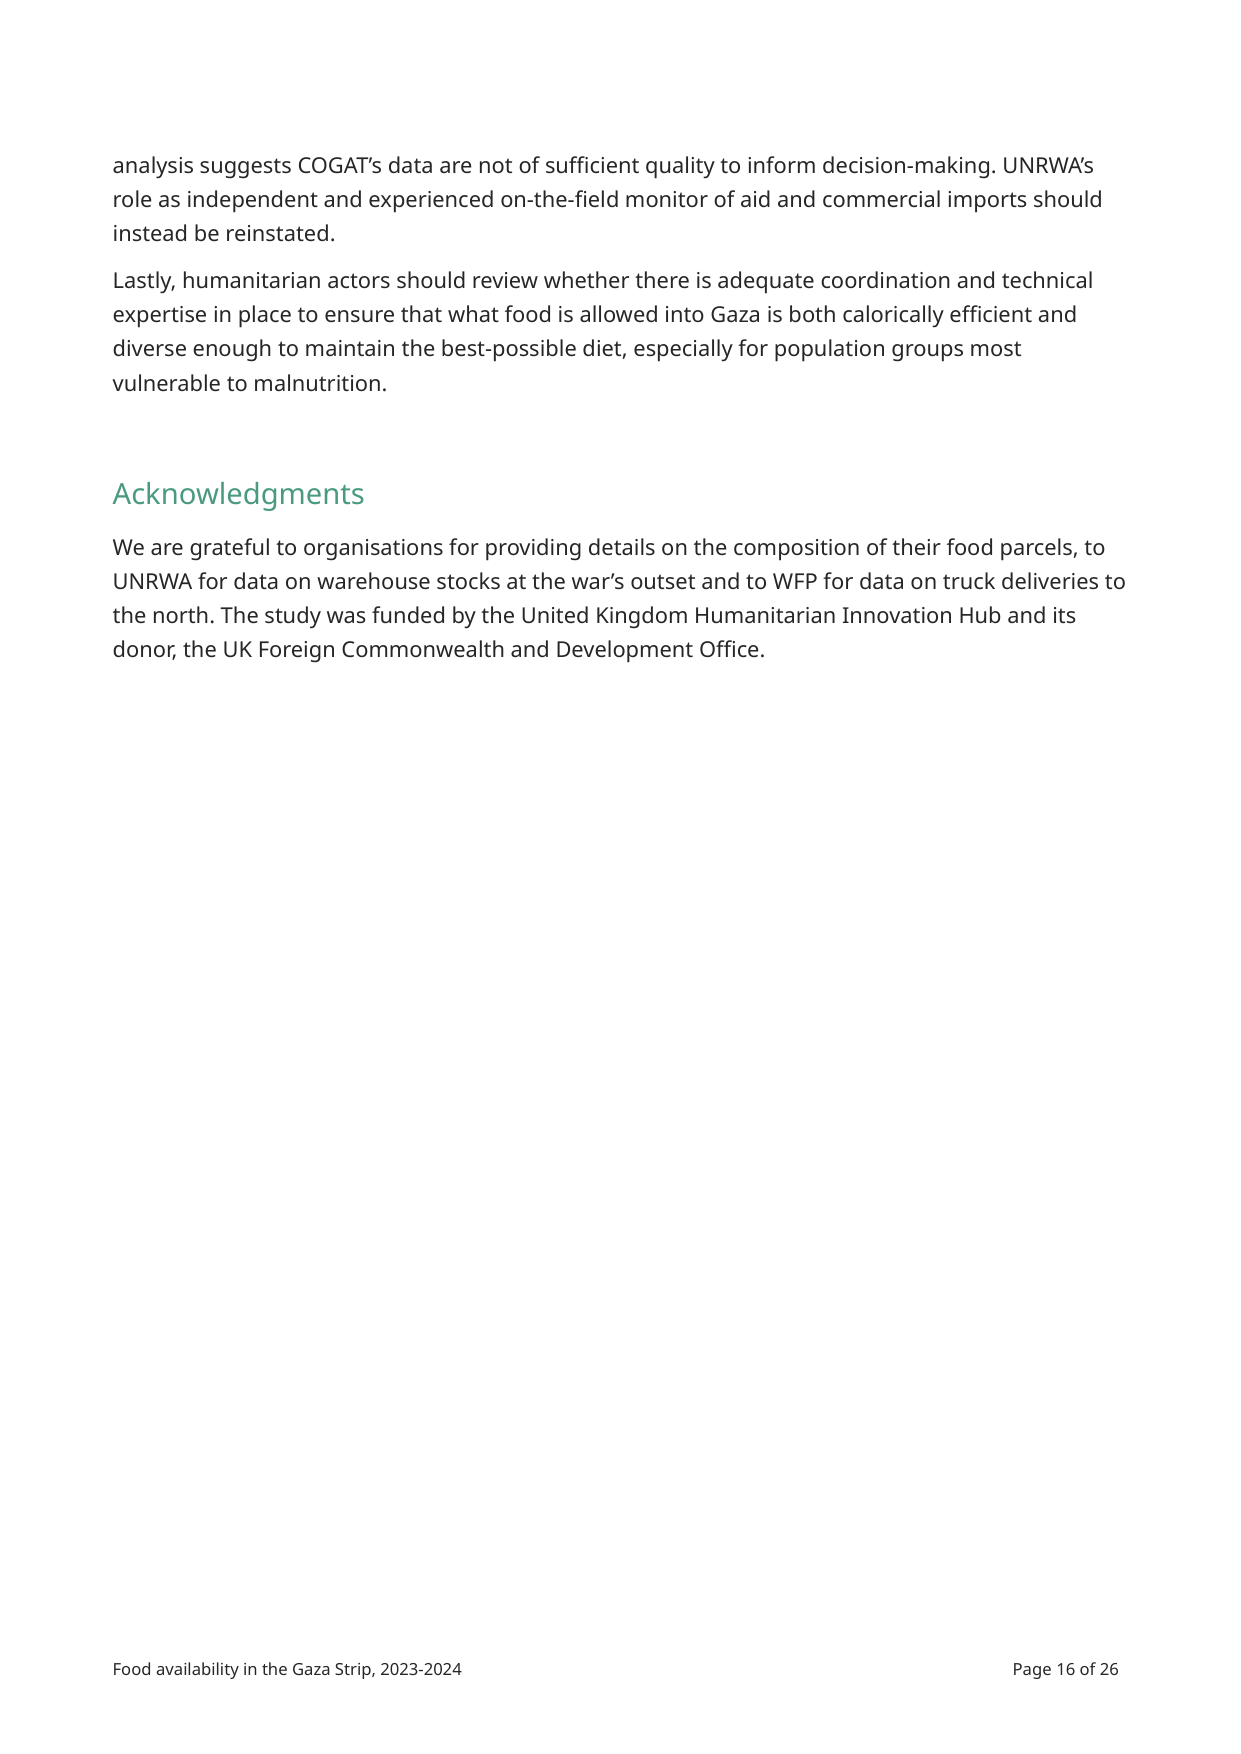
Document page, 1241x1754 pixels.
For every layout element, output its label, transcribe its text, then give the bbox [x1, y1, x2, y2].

text Lastly, humanitarian actors should review whether there is adequate coordination and technical expertise in place to ensure that what food is allowed into Gaza is both calorically efficient and diverse enough to maintain the best-possible diet, especially for population groups most vulnerable to malnutrition. [112, 265, 1128, 397]
subtitle Acknowledgments [112, 473, 1128, 513]
text We are grateful to organisations for providing details on the composition of their food parcels, to UNRWA for data on warehouse stocks at the war’s outset and to WFP for data on truck deliveries to the north. The study was funded by the United Kingdom Humanitarian Innovation Hub and its donor, the UK Foreign Commonwealth and Development Office. [112, 531, 1128, 664]
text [112, 150, 1128, 248]
